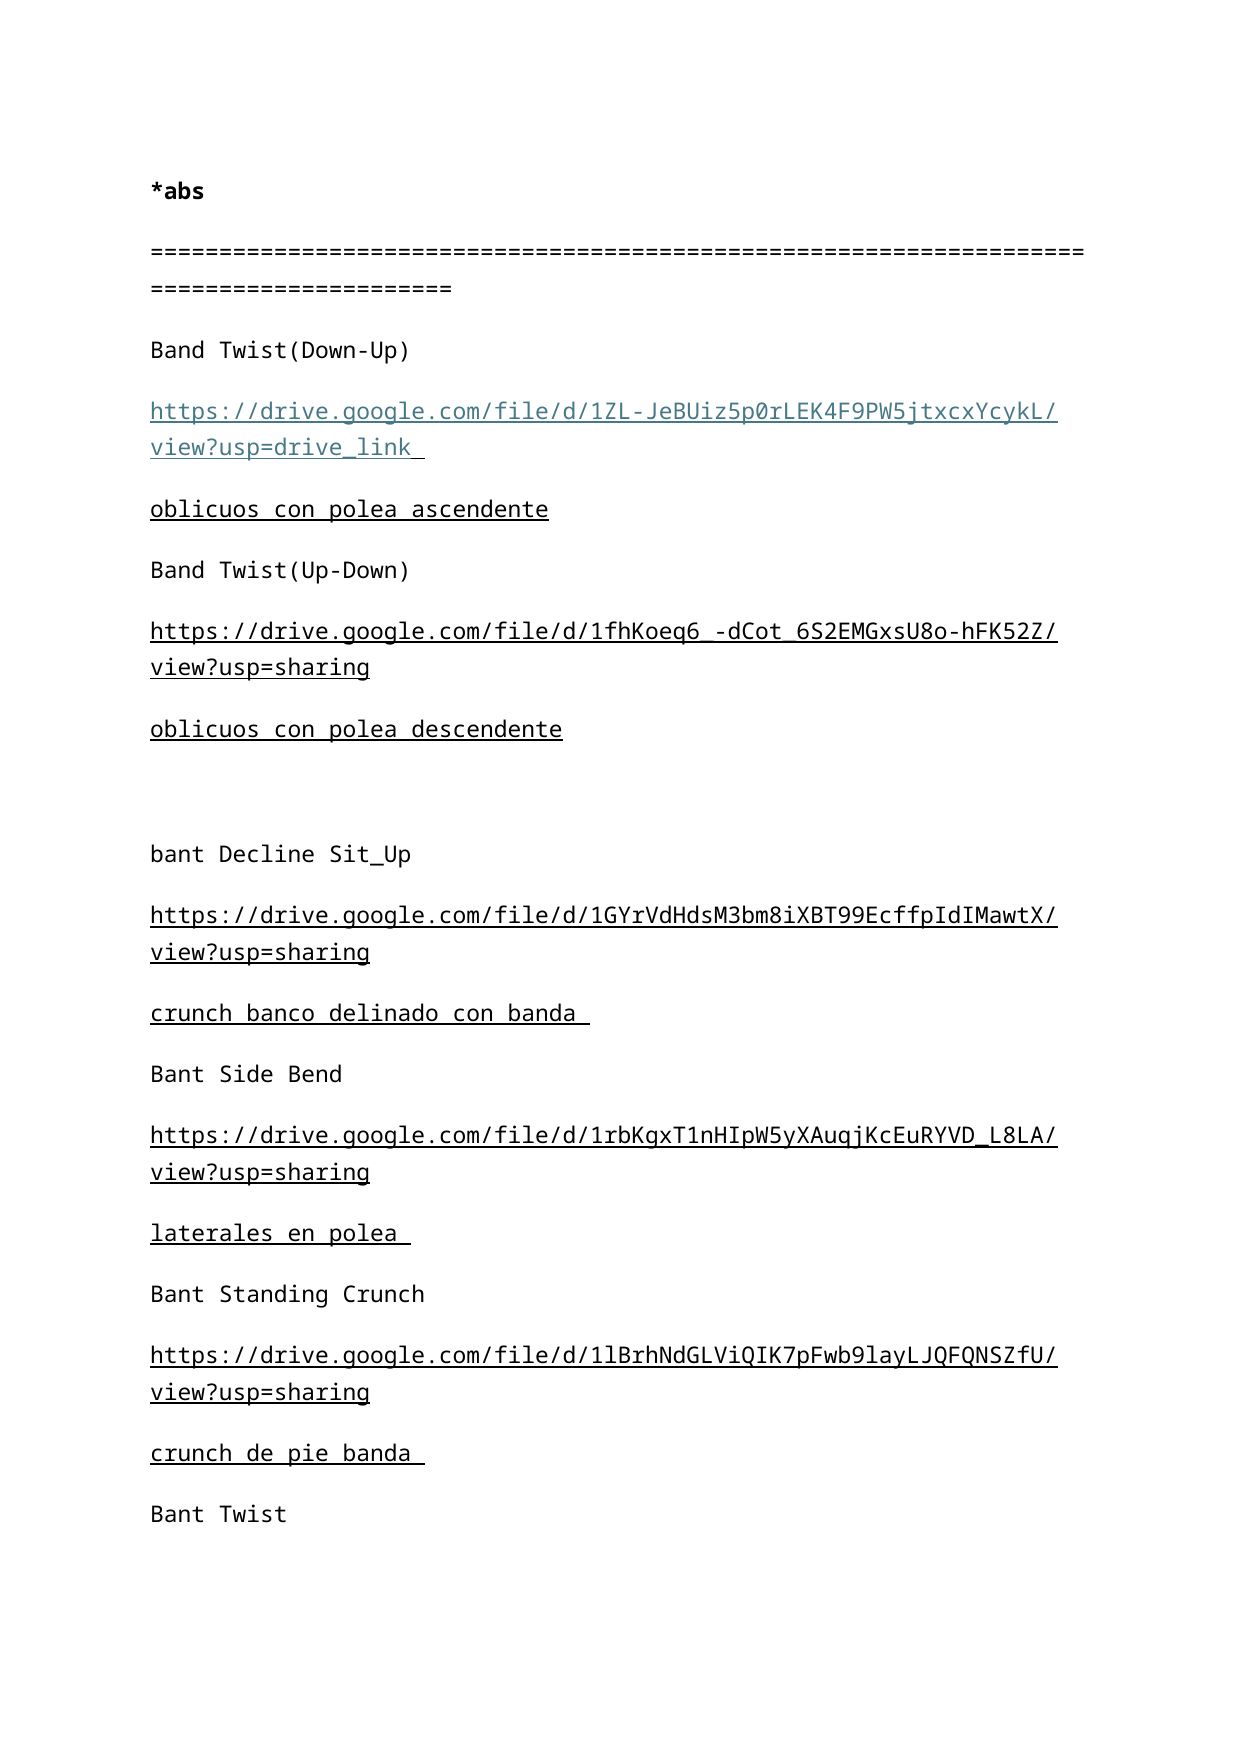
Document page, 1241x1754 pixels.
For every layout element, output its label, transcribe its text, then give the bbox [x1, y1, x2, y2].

text oblicuos con polea ascendente [150, 492, 1090, 524]
text oblicuos con polea descendente [150, 712, 1090, 744]
text laterales en polea [150, 1217, 1090, 1248]
text bant Decline Sit_Up [150, 838, 1090, 869]
text *abs [150, 175, 1090, 206]
text https://drive.google.com/file/d/1ZL-JeBUiz5p0rLEK4F9PW5jtxcxYcykL/view?usp=drive_link [150, 395, 1090, 462]
text Bant Twist [150, 1498, 1090, 1529]
text https://drive.google.com/file/d/1fhKoeq6_-dCot_6S2EMGxsU8o-hFK52Z/view?usp=sharing [150, 615, 1090, 682]
text https://drive.google.com/file/d/1GYrVdHdsM3bm8iXBT99EcffpIdIMawtX/view?usp=sharing [150, 899, 1090, 967]
text Band Twist(Up-Down) [150, 554, 1090, 585]
text Band Twist(Down-Up) [150, 334, 1090, 365]
text Bant Standing Crunch [150, 1278, 1090, 1309]
text https://drive.google.com/file/d/1rbKgxT1nHIpW5yXAuqjKcEuRYVD_L8LA/view?usp=sharing [150, 1119, 1090, 1187]
text https://drive.google.com/file/d/1lBrhNdGLViQIK7pFwb9layLJQFQNSZfU/view?usp=sharing [150, 1339, 1090, 1407]
text crunch de pie banda [150, 1437, 1090, 1468]
text Bant Side Bend [150, 1058, 1090, 1089]
text crunch banco delinado con banda [150, 997, 1090, 1028]
text ========================================================================================== [150, 236, 1090, 304]
